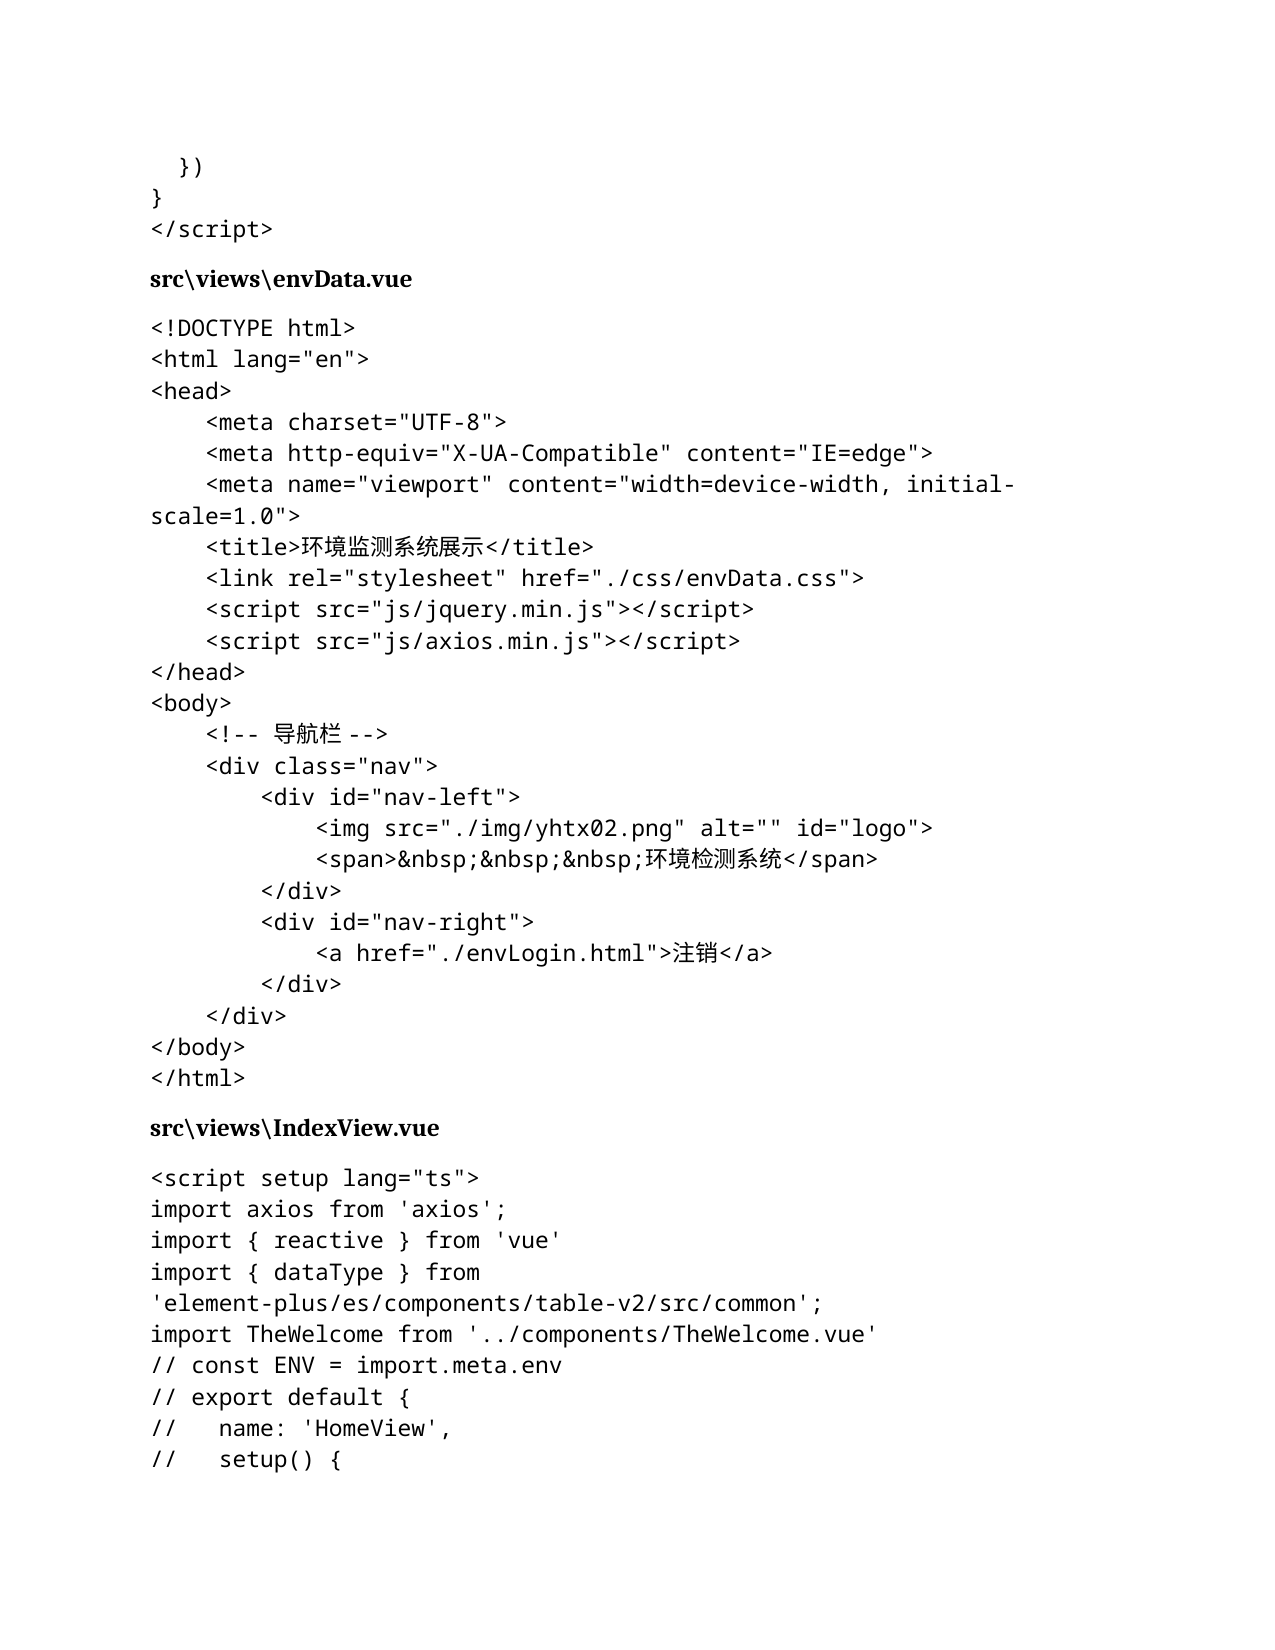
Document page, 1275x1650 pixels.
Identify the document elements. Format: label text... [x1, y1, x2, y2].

text src\views\IndexView.vue [150, 1114, 1125, 1143]
text src\views\envData.vue [150, 264, 1125, 293]
text <!DOCTYPE html> <html lang="en"> <head> <meta charset="UTF-8"> <meta http-equiv="X-UA-Compatible" content="IE=edge"> <meta name="viewport" content="width=device-width, initial-scale=1.0"> <title>环境监测系统展示</title> <link rel="stylesheet" href="./css/envData.css"> <script src="js/jquery.min.js"></script> <script src="js/axios.min.js"></script> </head> <body> <!-- 导航栏 --> <div class="nav"> <div id="nav-left"> <img src="./img/yhtx02.png" alt="" id="logo"> <span>&nbsp;&nbsp;&nbsp;环境检测系统</span> </div> <div id="nav-right"> <a href="./envLogin.html">注销</a> </div> </div> </body> </html> [150, 312, 1125, 1093]
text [150, 150, 1125, 244]
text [150, 1162, 1125, 1474]
